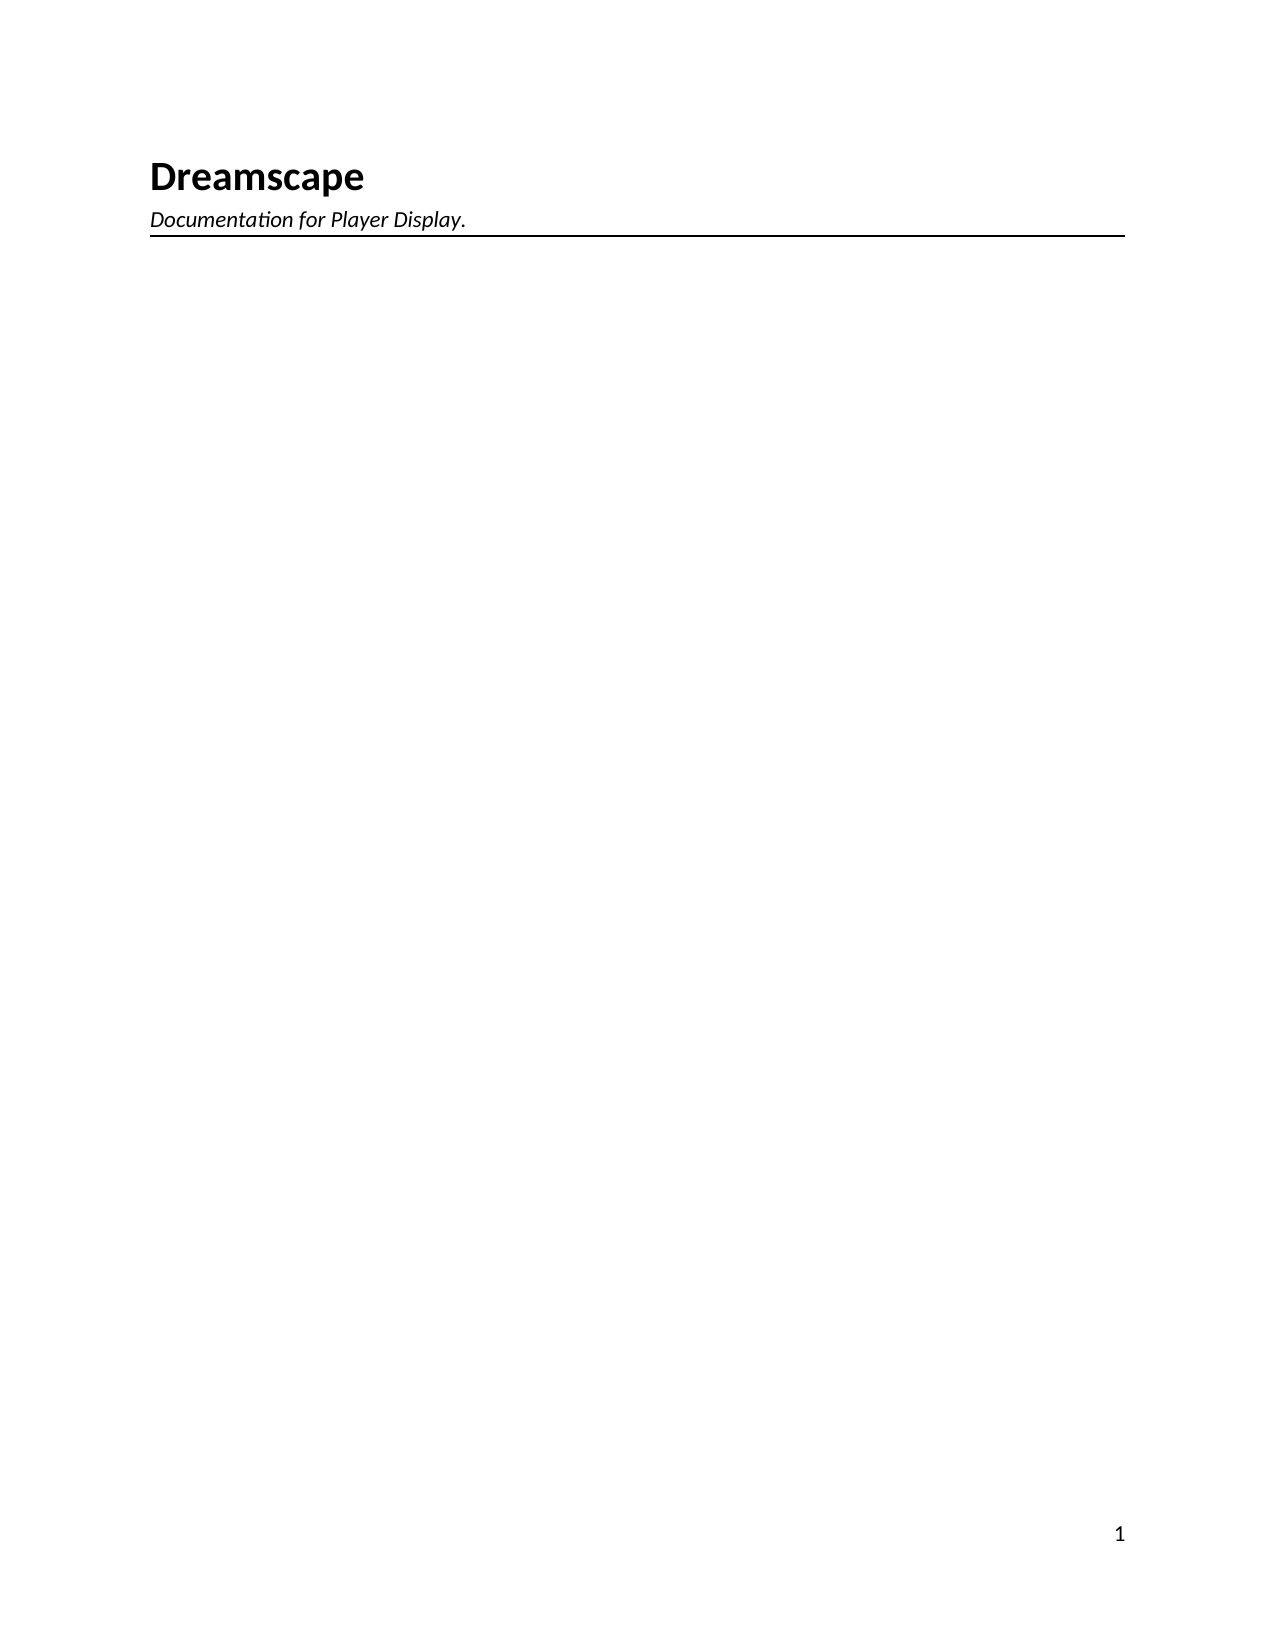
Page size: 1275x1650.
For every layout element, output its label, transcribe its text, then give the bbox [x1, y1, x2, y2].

text Dreamscape Documentation for Player Display. [150, 150, 1125, 235]
